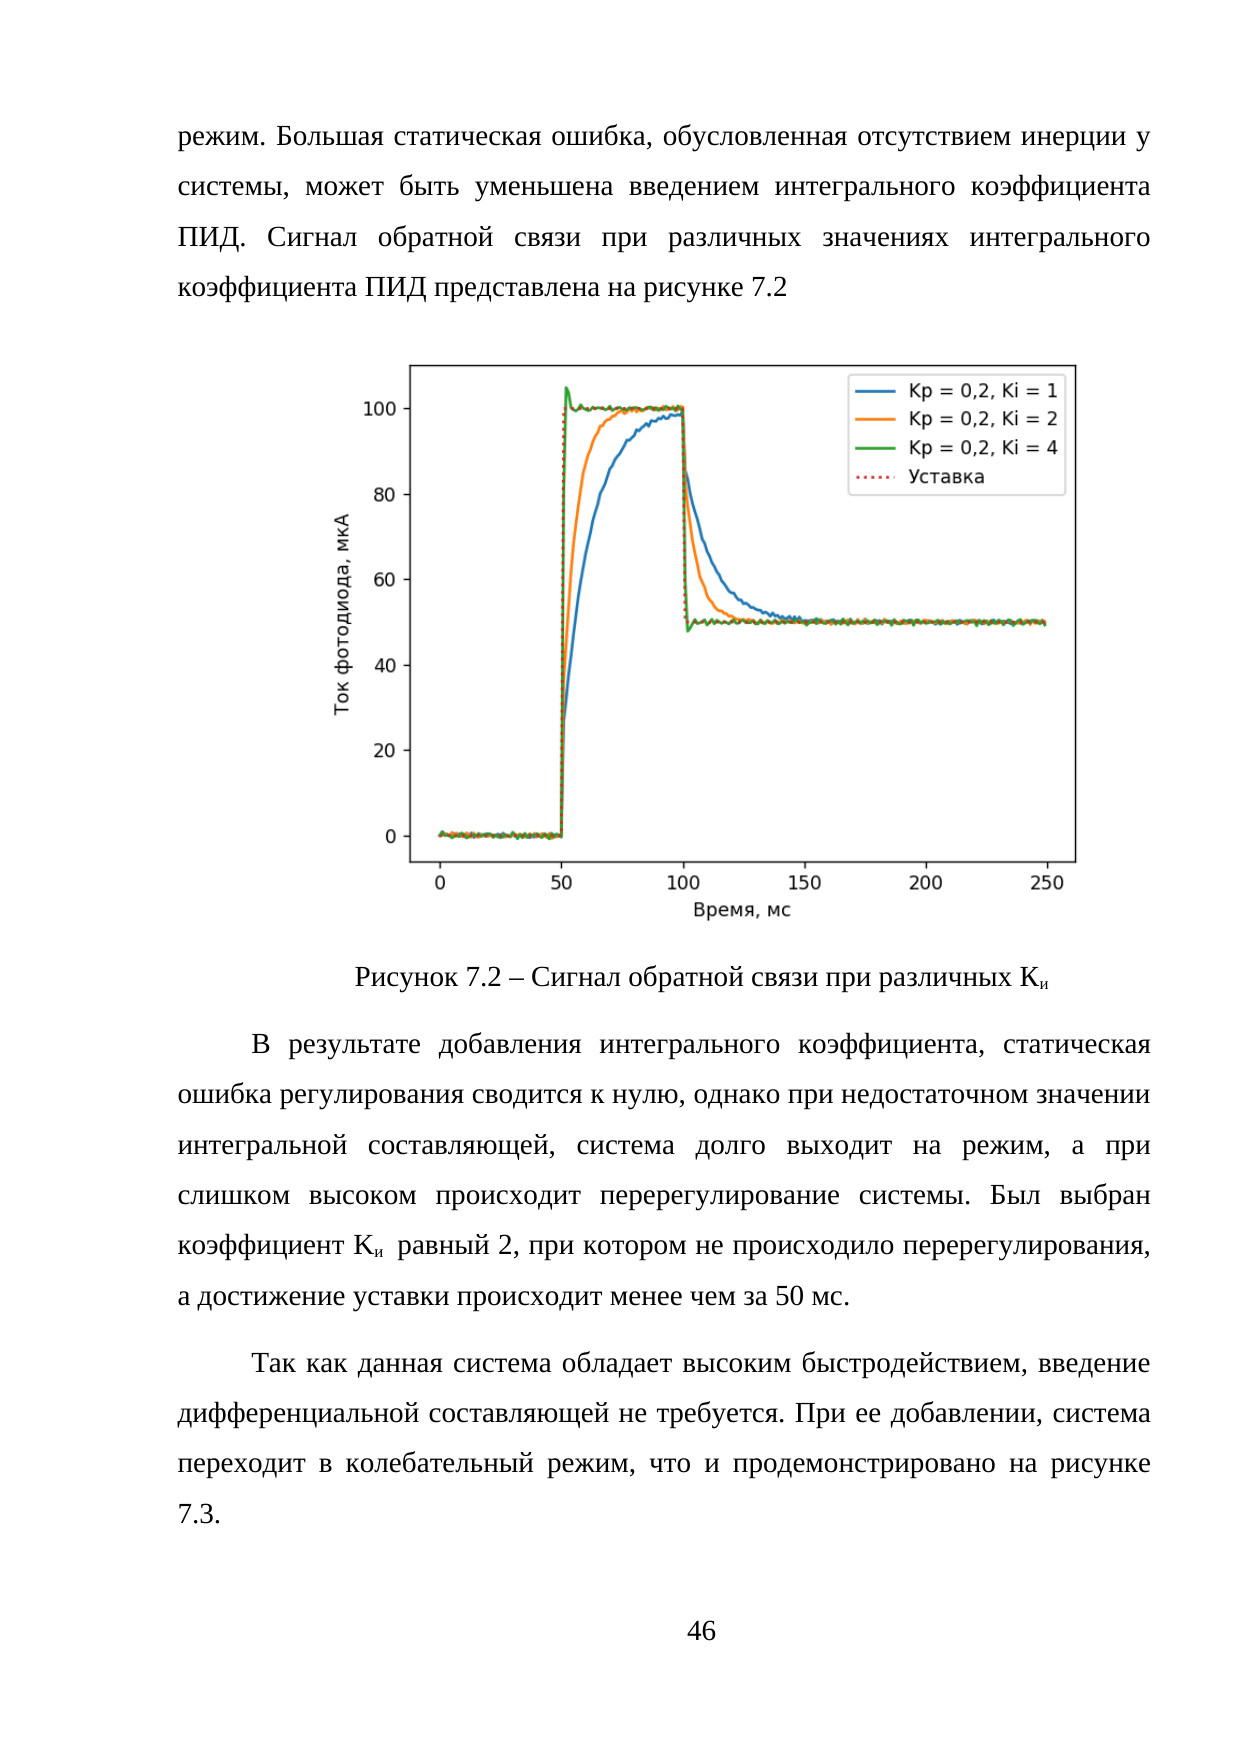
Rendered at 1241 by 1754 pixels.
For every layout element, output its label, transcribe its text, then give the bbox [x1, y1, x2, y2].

text В результате добавления интегрального коэффициента, статическая ошибка регулирования сводится к нулю, однако при недостаточном значении интегральной составляющей, система долго выходит на режим, а при слишком высоком происходит перерегулирование системы. Был выбран коэффициент Kи равный 2, при котором не происходило перерегулирования, а достижение уставки происходит менее чем за 50 мс. [177, 1026, 1152, 1311]
text Рисунок 7.2 – Сигнал обратной связи при различных Ки [177, 959, 1152, 993]
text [177, 118, 1152, 303]
picture [313, 336, 1089, 926]
text Так как данная система обладает высоким быстродействием, введение дифференциальной составляющей не требуется. При ее добавлении, система переходит в колебательный режим, что и продемонстрировано на рисунке 7.3. [177, 1345, 1152, 1529]
